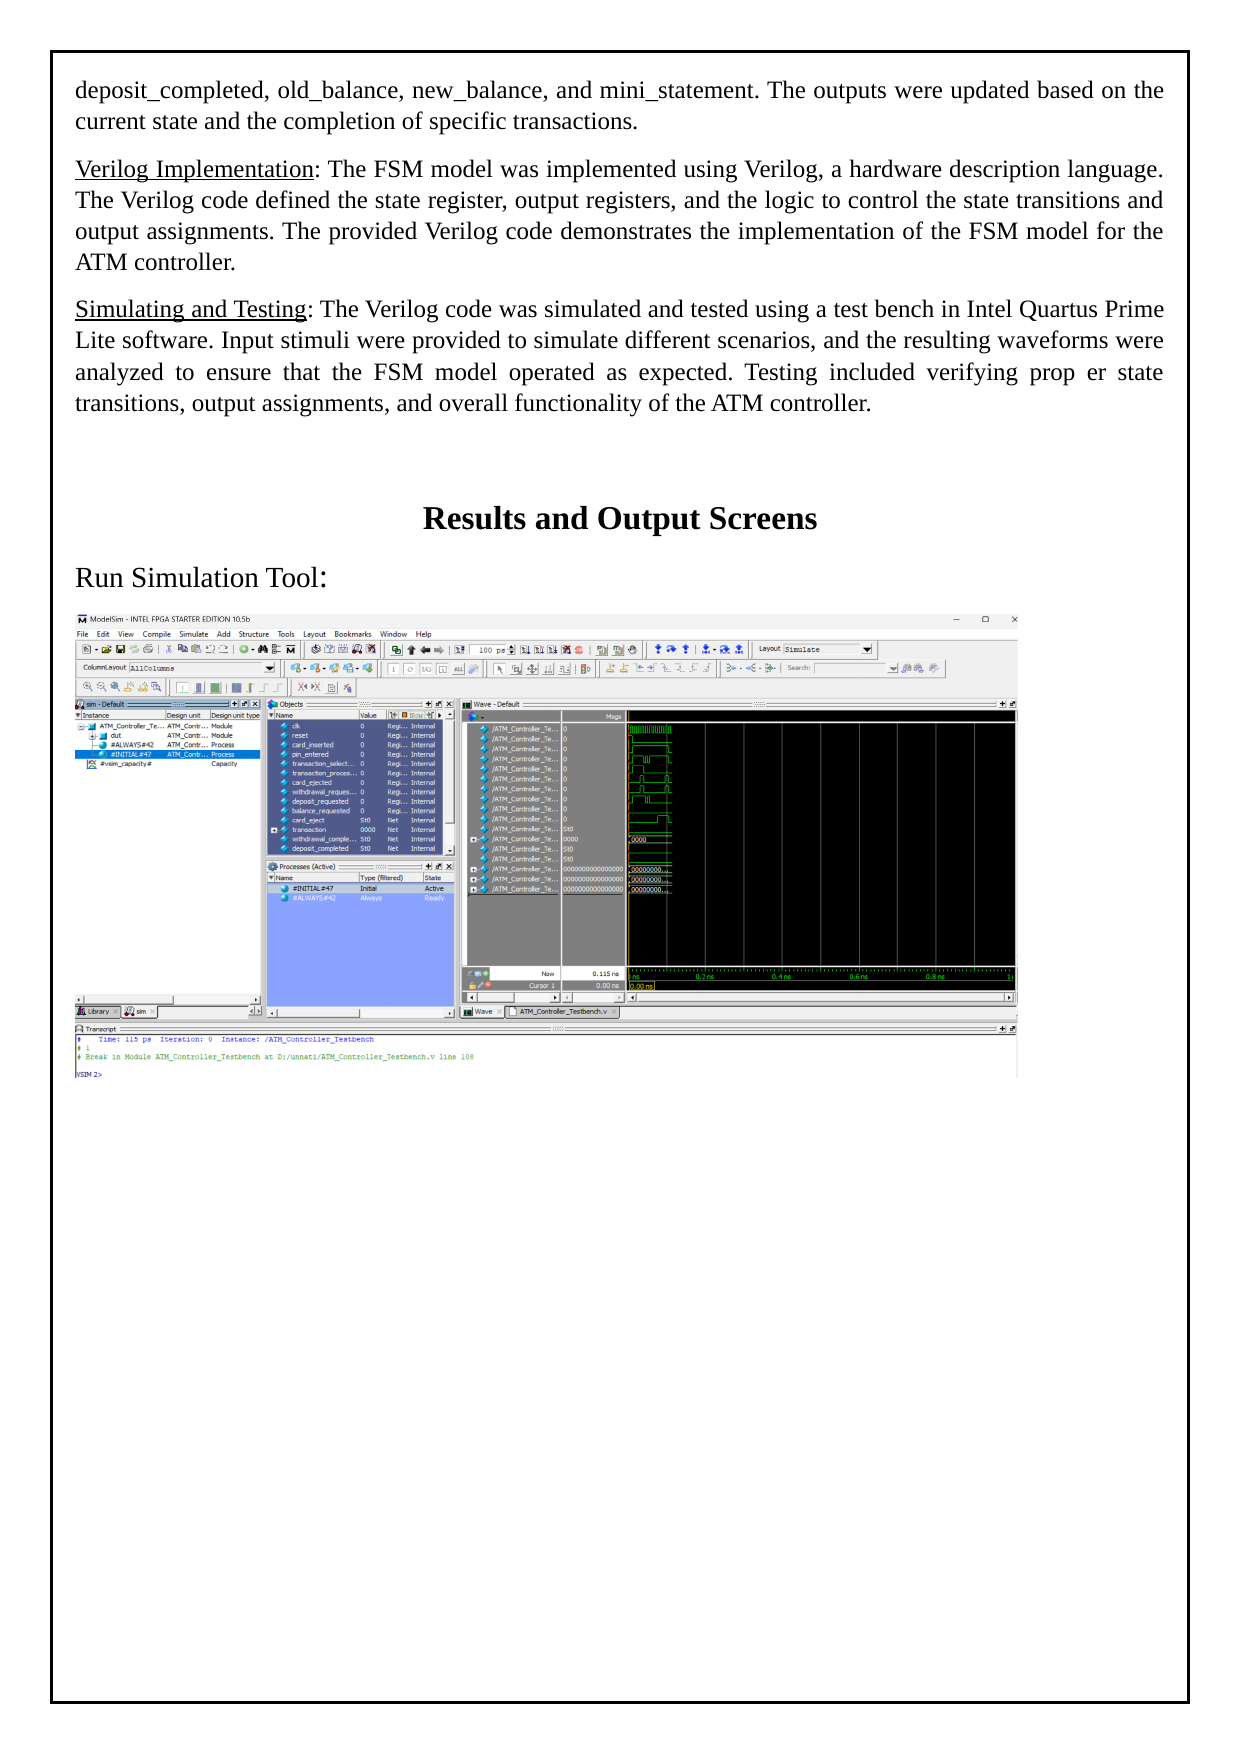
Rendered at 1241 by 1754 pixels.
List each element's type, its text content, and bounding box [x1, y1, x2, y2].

text Simulating and Testing: The Verilog code was simulated and tested using a test bench in Intel Quartus Prime Lite software. Input stimuli were provided to simulate different scenarios, and the resulting waveforms were analyzed to ensure that the FSM model operated as expected. Testing included verifying prop er state transitions, output assignments, and overall functionality of the ATM controller. [75, 294, 1165, 416]
picture [75, 614, 1018, 1078]
text Verilog Implementation: The FSM model was implemented using Verilog, a hardware description language. The Verilog code defined the state register, output registers, and the logic to control the state transitions and output assignments. The provided Verilog code demonstrates the implementation of the FSM model for the ATM controller. [75, 154, 1165, 276]
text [75, 75, 1165, 135]
text Run Simulation Tool: [75, 557, 1165, 595]
text Results and Output Screens [75, 499, 1165, 537]
